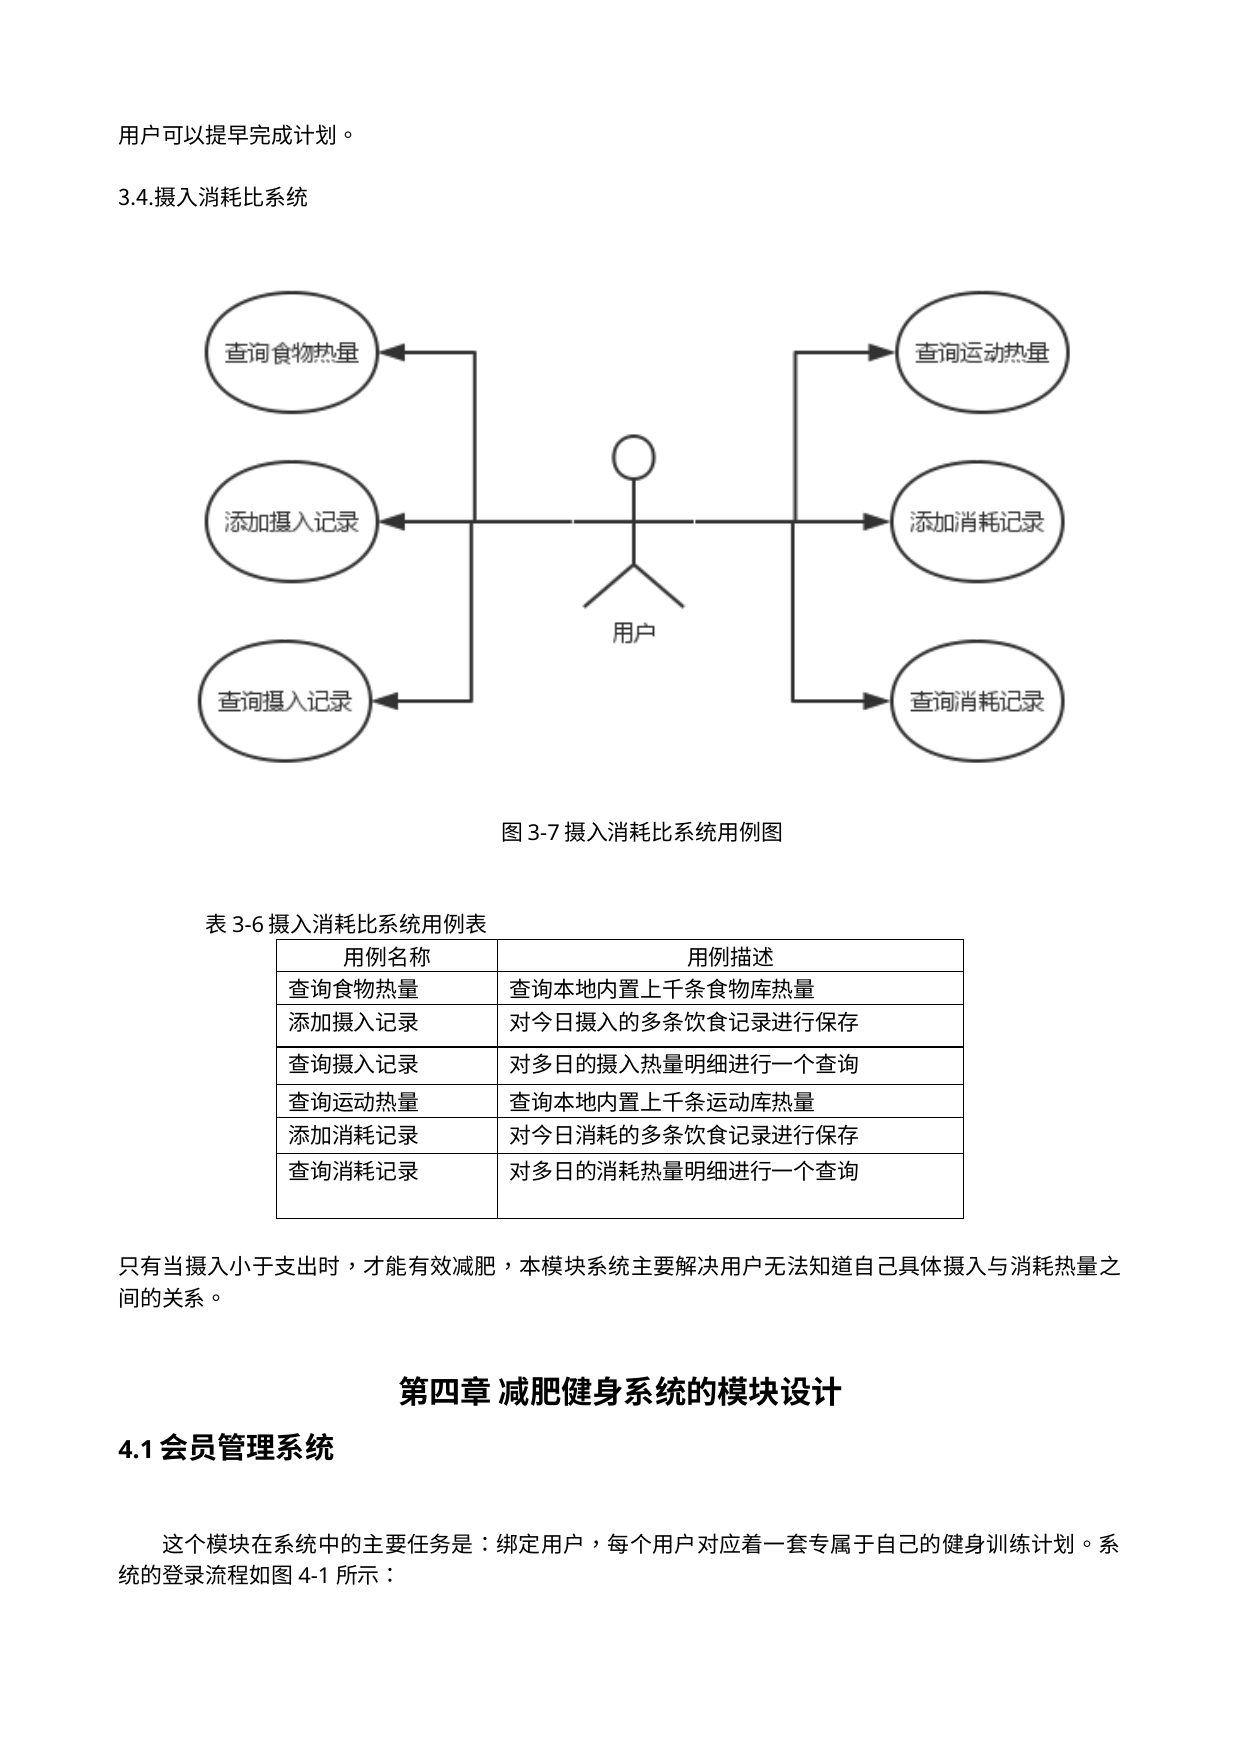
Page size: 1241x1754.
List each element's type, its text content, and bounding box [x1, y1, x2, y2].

table_cell 对多日的摄入热量明细进行一个查询 [498, 1048, 963, 1084]
table_cell 查询运动热量 [277, 1085, 497, 1117]
table_cell 查询本地内置上千条运动库热量 [498, 1085, 963, 1117]
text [118, 118, 1122, 150]
picture [118, 211, 1123, 816]
text 3.4.摄入消耗比系统 [118, 179, 1122, 211]
text 表3-6摄入消耗比系统用例表 [118, 907, 1122, 938]
text 只有当摄入小于支出时，才能有效减肥，本模块系统主要解决用户无法知道自己具体摄入与消耗热量之间的关系。 [118, 1249, 1122, 1312]
text 图3-7摄入消耗比系统用例图 [118, 816, 1122, 847]
table_cell 对多日的消耗热量明细进行一个查询 [498, 1154, 963, 1218]
subtitle 4.1会员管理系统 [118, 1425, 1122, 1467]
table_cell 添加摄入记录 [277, 1005, 497, 1046]
table_cell 查询消耗记录 [277, 1154, 497, 1218]
text 第四章 减肥健身系统的模块设计 [118, 1367, 1122, 1412]
table_header 用例名称 [277, 940, 497, 971]
table_cell 查询食物热量 [277, 972, 497, 1004]
table_cell 对今日摄入的多条饮食记录进行保存 [498, 1005, 963, 1046]
table_cell 查询本地内置上千条食物库热量 [498, 972, 963, 1004]
table_cell 查询摄入记录 [277, 1048, 497, 1084]
text 这个模块在系统中的主要任务是：绑定用户，每个用户对应着一套专属于自己的健身训练计划。系统的登录流程如图 4-1 所示： [118, 1527, 1122, 1590]
table_cell 对今日消耗的多条饮食记录进行保存 [498, 1118, 963, 1153]
table_cell 添加消耗记录 [277, 1118, 497, 1153]
table_header 用例描述 [498, 940, 963, 971]
